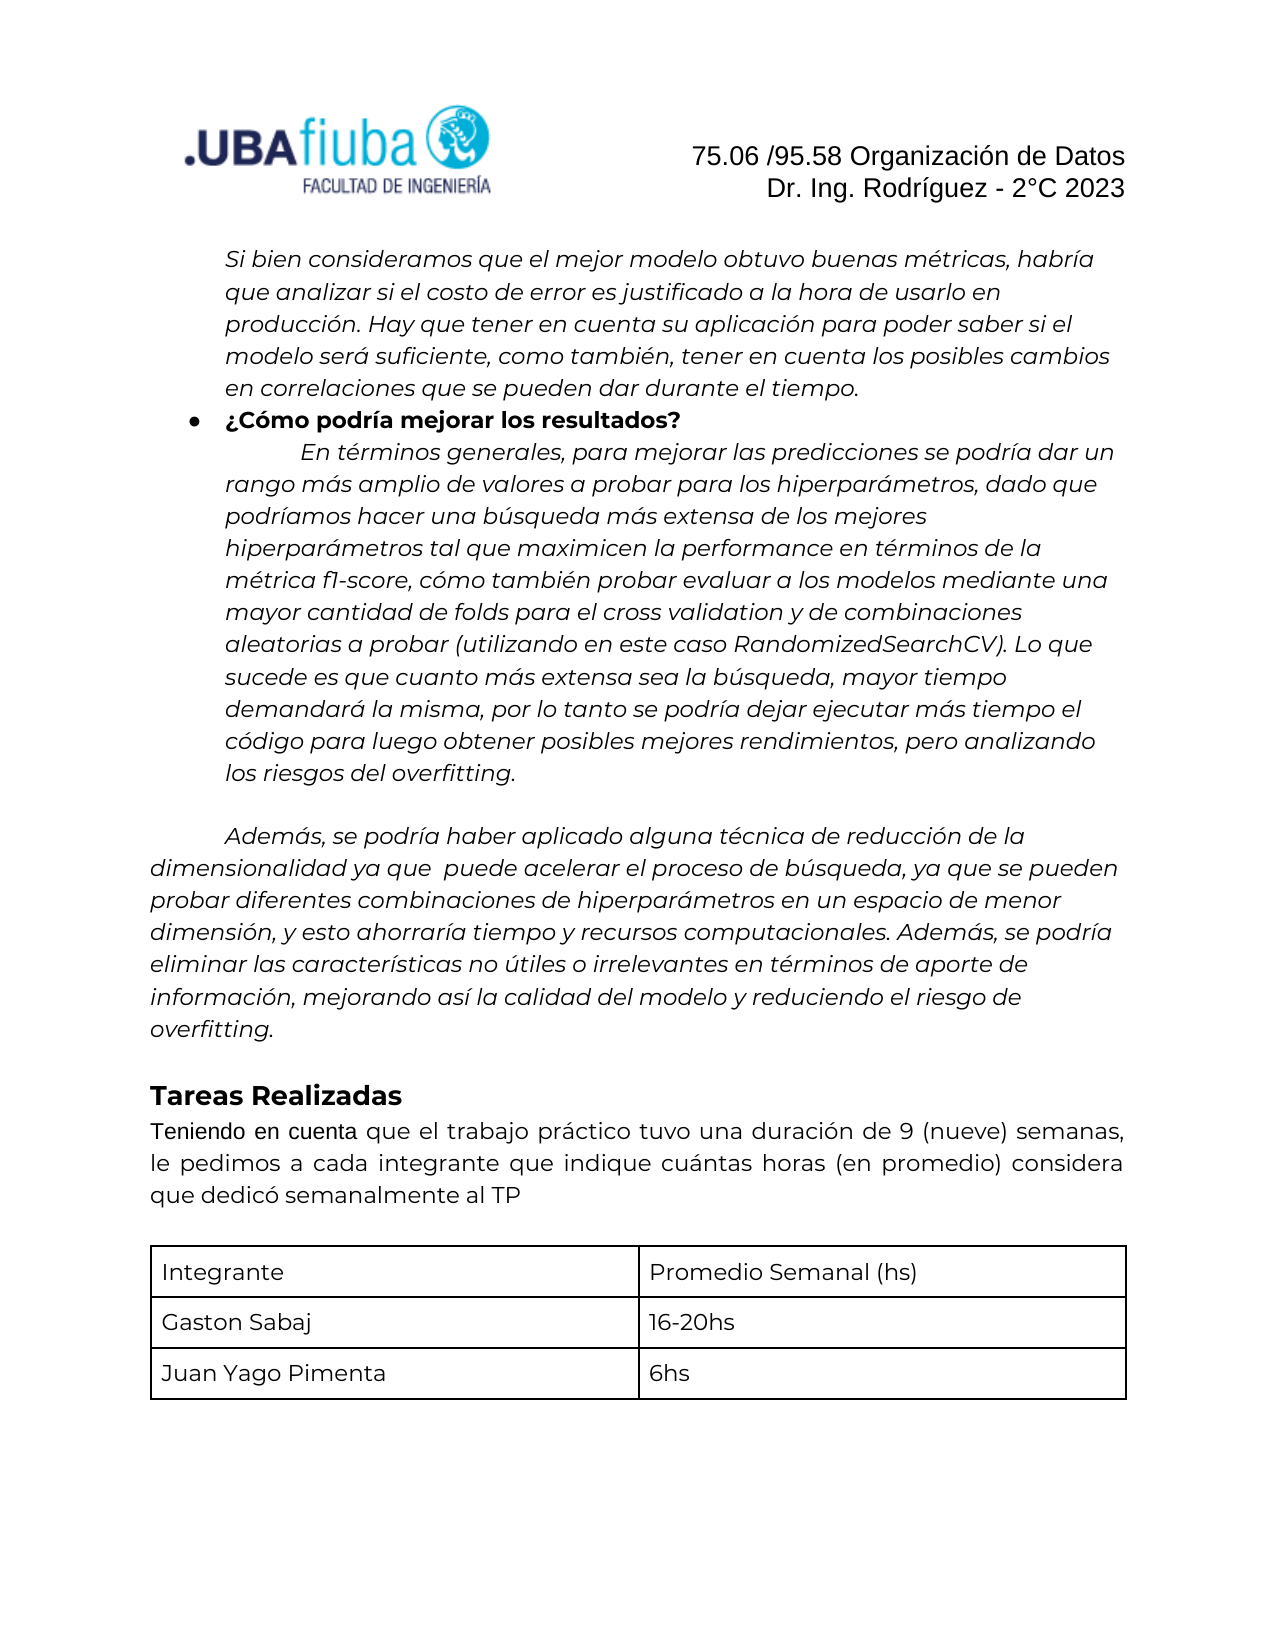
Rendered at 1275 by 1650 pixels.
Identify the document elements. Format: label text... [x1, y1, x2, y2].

table_header Integrante [152, 1247, 638, 1296]
picture [168, 84, 511, 218]
text Si bien consideramos que el mejor modelo obtuvo buenas métricas, habría que analizar si el costo de error es justificado a la hora de usarlo en producción. Hay que tener en cuenta su aplicación para poder saber si el modelo será suficiente, como también, tener en cuenta los posibles cambios en correlaciones que se pueden dar durante el tiempo. [225, 246, 1125, 402]
table_cell Gaston Sabaj [152, 1298, 638, 1347]
list ¿Cómo podría mejorar los resultados? [187, 406, 1125, 434]
text Teniendo en cuenta que el trabajo práctico tuvo una duración de 9 (nueve) semanas, le pedimos a cada integrante que indique cuántas horas (en promedio) considera que dedicó semanalmente al TP [150, 1117, 1125, 1209]
table_cell 16-20hs [640, 1298, 1125, 1347]
text Además, se podría haber aplicado alguna técnica de reducción de la dimensionalidad ya que puede acelerar el proceso de búsqueda, ya que se pueden probar diferentes combinaciones de hiperparámetros en un espacio de menor dimensión, y esto ahorraría tiempo y recursos computacionales. Además, se podría eliminar las características no útiles o irrelevantes en términos de aporte de información, mejorando así la calidad del modelo y reduciendo el riesgo de overfitting. [150, 822, 1125, 1043]
table_header Promedio Semanal (hs) [640, 1247, 1125, 1296]
table_cell 6hs [640, 1349, 1125, 1398]
text En términos generales, para mejorar las predicciones se podría dar un rango más amplio de valores a probar para los hiperparámetros, dado que podríamos hacer una búsqueda más extensa de los mejores hiperparámetros tal que maximicen la performance en términos de la métrica f1-score, cómo también probar evaluar a los modelos mediante una mayor cantidad de folds para el cross validation y de combinaciones aleatorias a probar (utilizando en este caso RandomizedSearchCV). Lo que sucede es que cuanto más extensa sea la búsqueda, mayor tiempo demandará la misma, por lo tanto se podría dejar ejecutar más tiempo el código para luego obtener posibles mejores rendimientos, pero analizando los riesgos del overfitting. [225, 438, 1125, 787]
table_cell Juan Yago Pimenta [152, 1349, 638, 1398]
text Tareas Realizadas [150, 1079, 1125, 1112]
